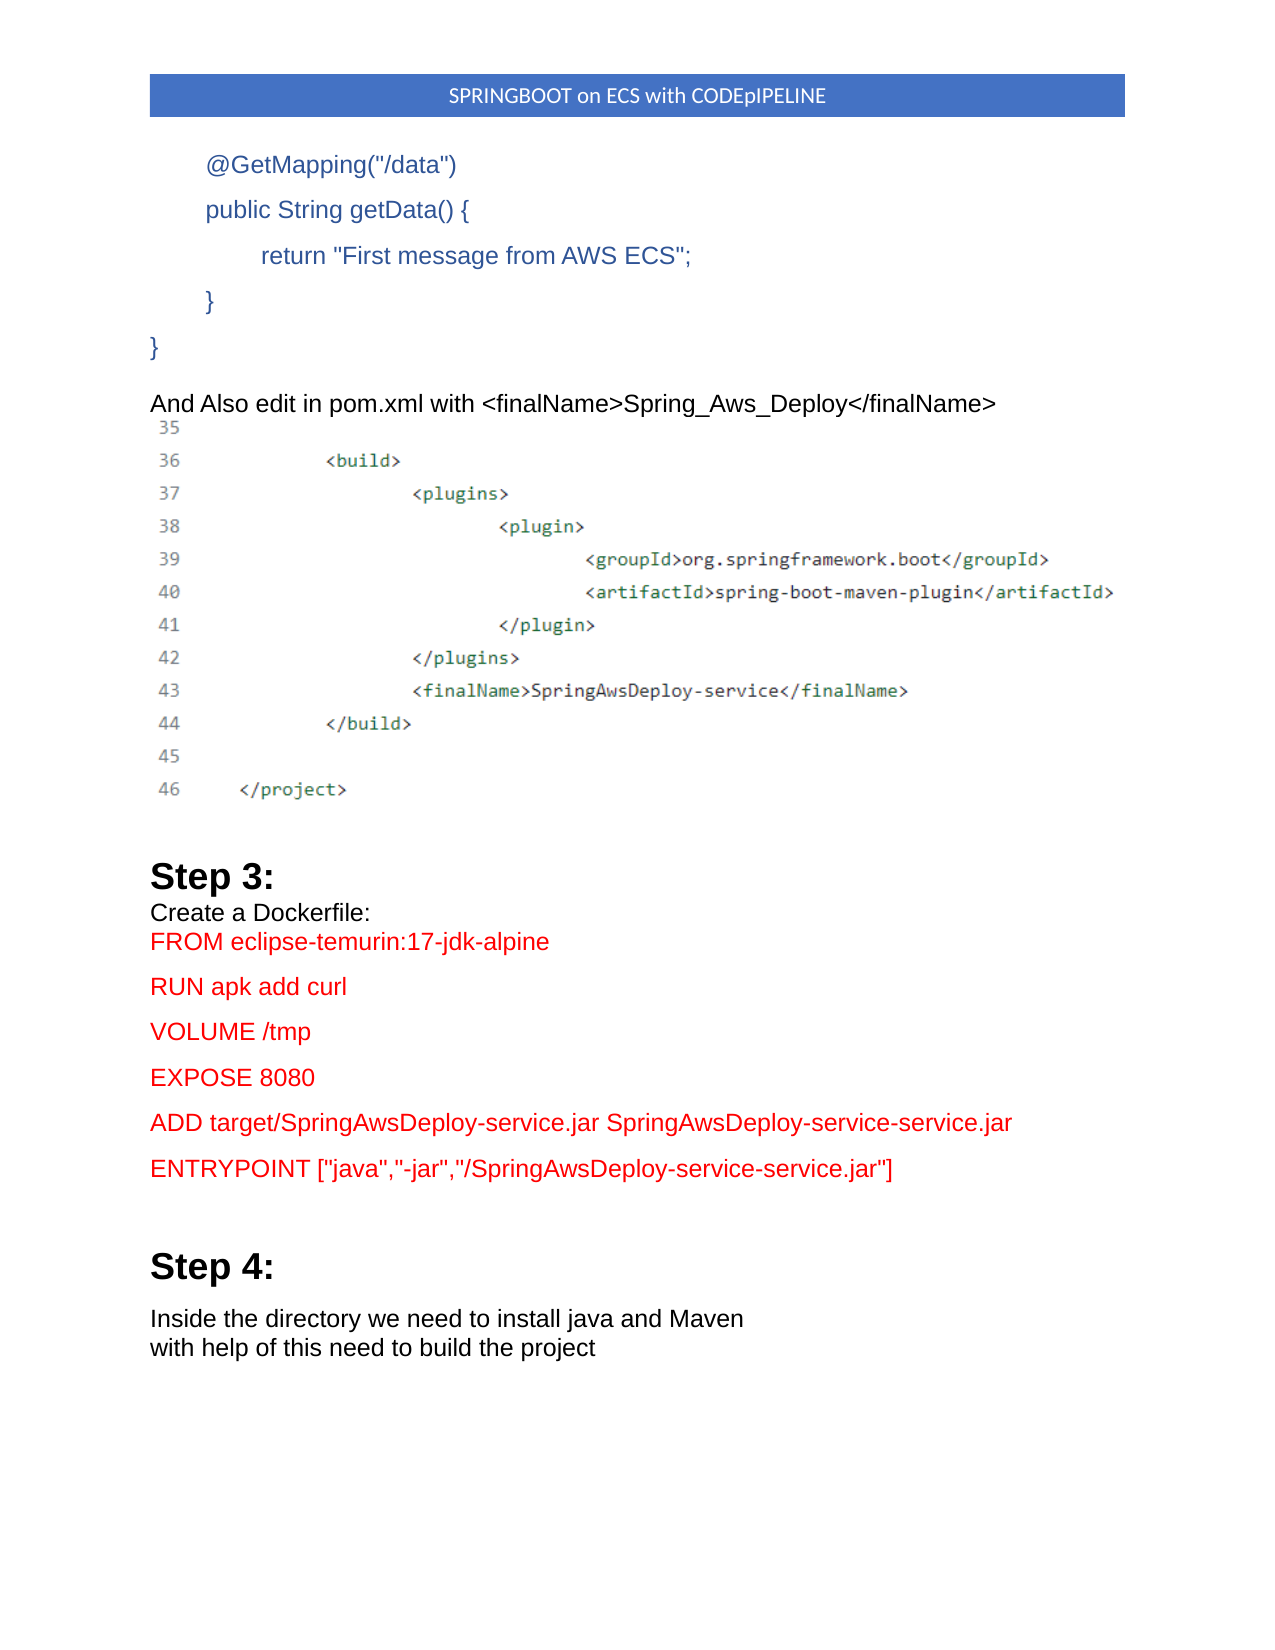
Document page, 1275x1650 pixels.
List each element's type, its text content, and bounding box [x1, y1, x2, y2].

text @GetMapping("/data") [150, 150, 1125, 179]
text EXPOSE 8080 [150, 1063, 1125, 1091]
text VOLUME /tmp [150, 1017, 1125, 1046]
text Step 3: Create a Dockerfile: FROM eclipse-temurin:17-jdk-alpine [150, 826, 1125, 955]
text } And Also edit in pom.xml with <finalName>Spring_Aws_Deploy</finalName> [150, 332, 1125, 417]
picture [150, 417, 1125, 810]
text Inside the directory we need to install java and Maven with help of this need to build the project [150, 1304, 1125, 1418]
text return "First message from AWS ECS"; [150, 241, 1125, 269]
text RUN apk add curl [150, 972, 1125, 1001]
text public String getData() { [150, 195, 1125, 224]
text ADD target/SpringAwsDeploy-service.jar SpringAwsDeploy-service-service.jar [150, 1108, 1125, 1137]
text ENTRYPOINT ["java","-jar","/SpringAwsDeploy-service-service.jar"] [150, 1153, 1125, 1182]
text } [150, 286, 1125, 315]
text Step 4: [150, 1244, 1125, 1287]
